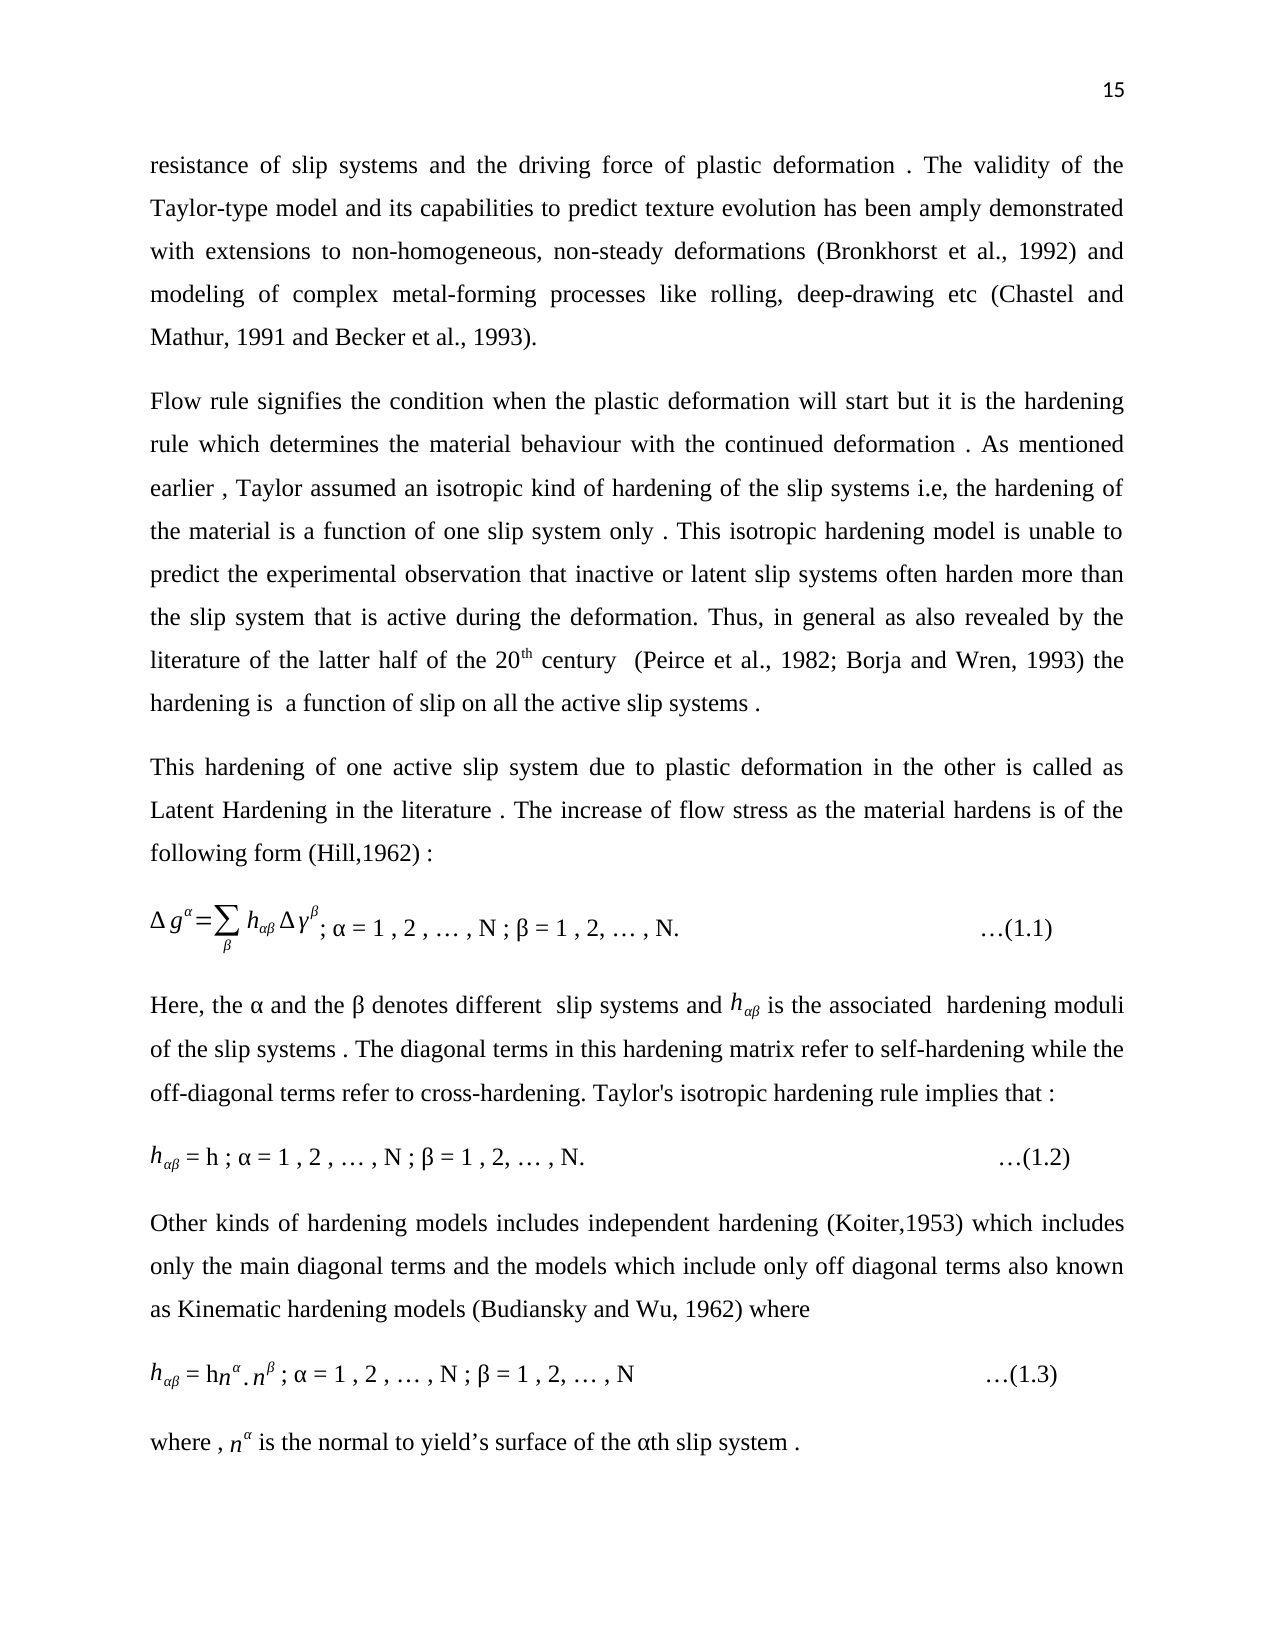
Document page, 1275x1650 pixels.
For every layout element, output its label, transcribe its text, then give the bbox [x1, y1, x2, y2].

text This hardening of one active slip system due to plastic deformation in the other is called as Latent Hardening in the literature . The increase of flow stress as the material hardens is of the following form (Hill,1962) : [150, 752, 1125, 867]
text Here, the α and the β denotes different slip systems and is the associated hardening moduli of the slip systems . The diagonal terms in this hardening matrix refer to self-hardening while the off-diagonal terms refer to cross-hardening. Taylor's isotropic hardening rule implies that : [150, 989, 1125, 1106]
text Flow rule signifies the condition when the plastic deformation will start but it is the hardening rule which determines the material behaviour with the continued deformation . As mentioned earlier , Taylor assumed an isotropic kind of hardening of the slip systems i.e, the hardening of the material is a function of one slip system only . This isotropic hardening model is unable to predict the experimental observation that inactive or latent slip systems often harden more than the slip system that is active during the deformation. Thus, in general as also revealed by the literature of the latter half of the 20th century (Peirce et al., 1982; Borja and Wren, 1993) the hardening is a function of slip on all the active slip systems . [150, 386, 1125, 717]
text where , is the normal to yield’s surface of the αth slip system . [150, 1425, 1125, 1457]
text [150, 150, 1125, 351]
text = h ; α = 1 , 2 , … , N ; β = 1 , 2, … , N. …(1.2) [150, 1142, 1125, 1173]
text ; α = 1 , 2 , … , N ; β = 1 , 2, … , N. …(1.1) [150, 902, 1125, 953]
text Other kinds of hardening models includes independent hardening (Koiter,1953) which includes only the main diagonal terms and the models which include only off diagonal terms also known as Kinematic hardening models (Budiansky and Wu, 1962) where [150, 1208, 1125, 1323]
text = h ; α = 1 , 2 , … , N ; β = 1 , 2, … , N …(1.3) [150, 1358, 1125, 1390]
